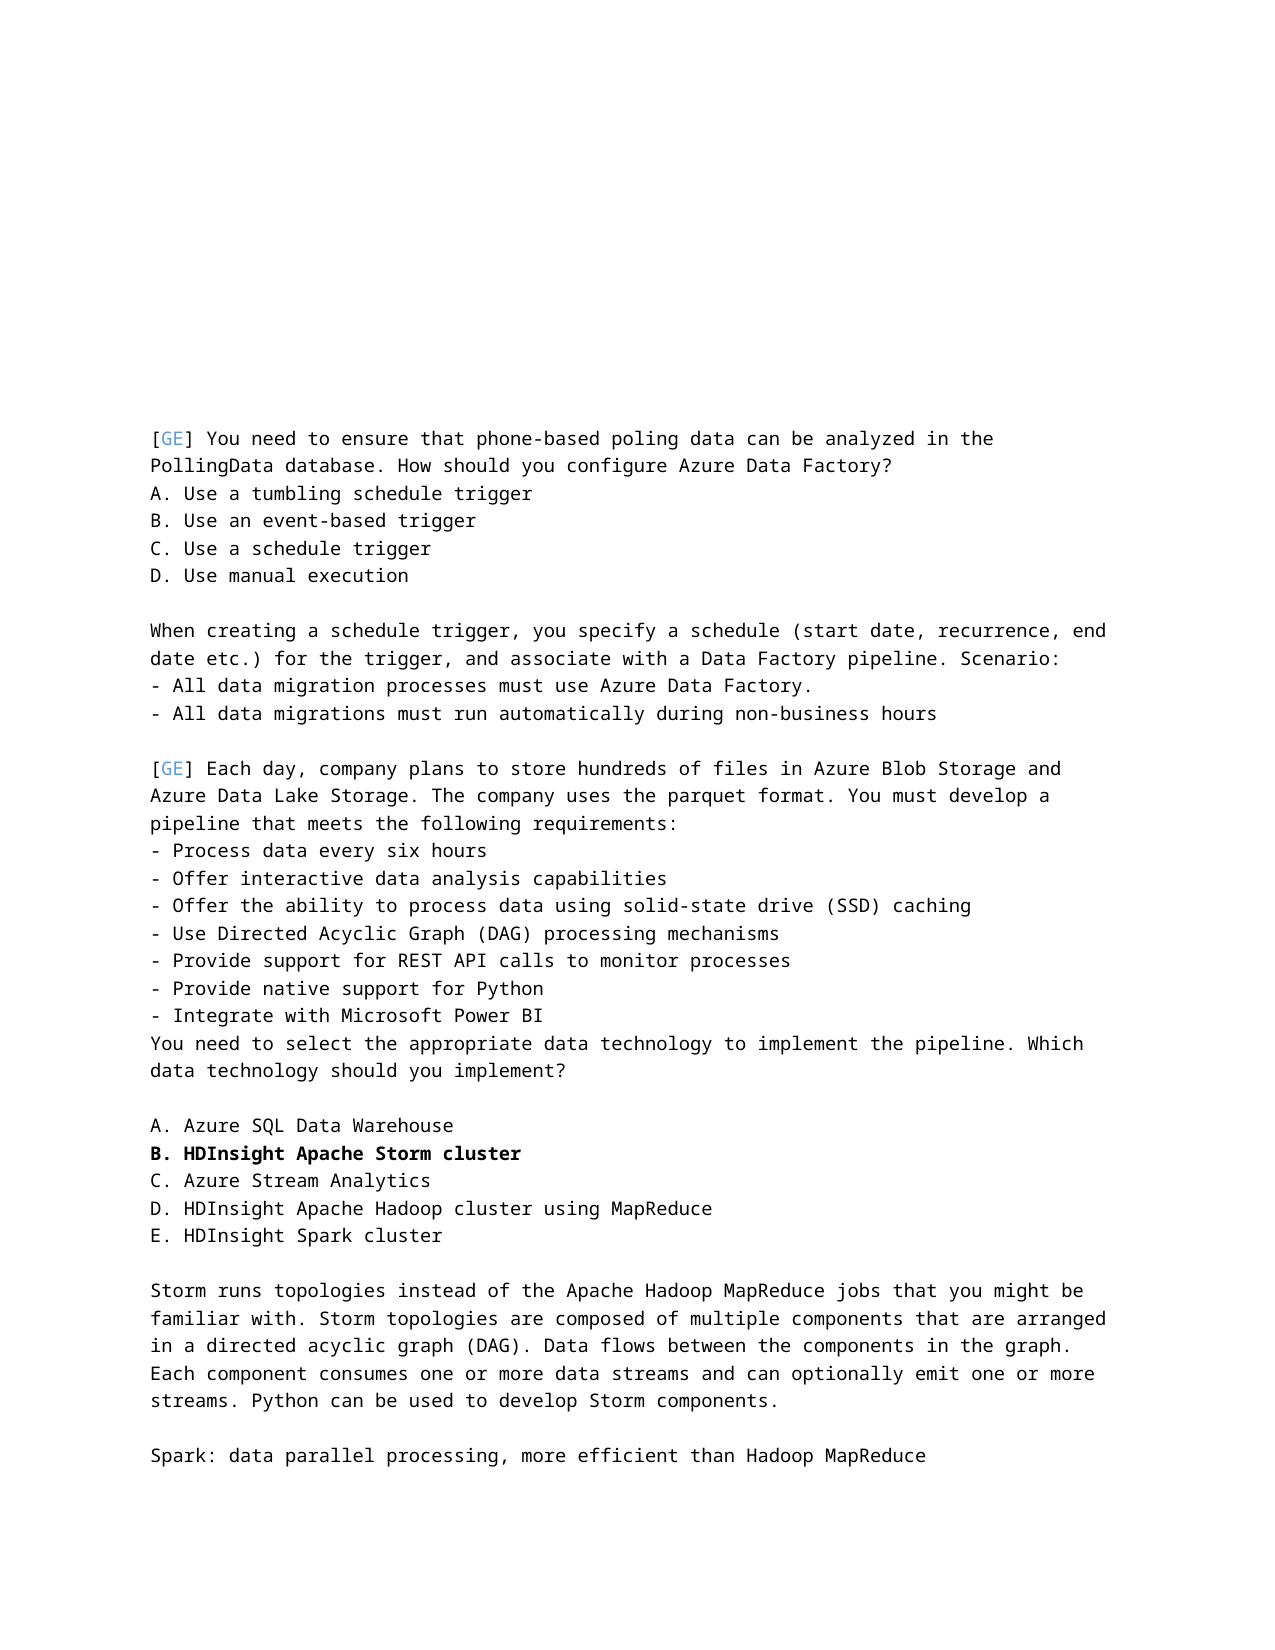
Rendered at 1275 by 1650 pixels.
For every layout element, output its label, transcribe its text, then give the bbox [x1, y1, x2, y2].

text When creating a schedule trigger, you specify a schedule (start date, recurrence, end date etc.) for the trigger, and associate with a Data Factory pipeline. Scenario: [150, 617, 1125, 671]
text - Provide native support for Python [150, 975, 1125, 1001]
text [GE] Each day, company plans to store hundreds of files in Azure Blob Storage and Azure Data Lake Storage. The company uses the parquet format. You must develop a pipeline that meets the following requirements: [150, 755, 1125, 836]
text D. Use manual execution [150, 562, 1125, 588]
text - Integrate with Microsoft Power BI [150, 1002, 1125, 1028]
text - Offer the ability to process data using solid-state drive (SSD) caching [150, 892, 1125, 918]
text You need to select the appropriate data technology to implement the pipeline. Which data technology should you implement? [150, 1030, 1125, 1083]
text - All data migration processes must use Azure Data Factory. [150, 672, 1125, 698]
text A. Azure SQL Data Warehouse [150, 1112, 1125, 1138]
text - Offer interactive data analysis capabilities [150, 865, 1125, 891]
text - Process data every six hours [150, 837, 1125, 863]
text A. Use a tumbling schedule trigger [150, 480, 1125, 506]
text E. HDInsight Spark cluster [150, 1222, 1125, 1248]
text [GE] You need to ensure that phone-based poling data can be analyzed in the PollingData database. How should you configure Azure Data Factory? [150, 425, 1125, 478]
text C. Azure Stream Analytics [150, 1167, 1125, 1193]
text - Provide support for REST API calls to monitor processes [150, 947, 1125, 973]
text C. Use a schedule trigger [150, 535, 1125, 561]
text Storm runs topologies instead of the Apache Hadoop MapReduce jobs that you might be familiar with. Storm topologies are composed of multiple components that are arranged in a directed acyclic graph (DAG). Data flows between the components in the graph. Each component consumes one or more data streams and can optionally emit one or more streams. Python can be used to develop Storm components. [150, 1277, 1125, 1413]
text - All data migrations must run automatically during non-business hours [150, 700, 1125, 726]
text Spark: data parallel processing, more efficient than Hadoop MapReduce [150, 1442, 1125, 1468]
text B. HDInsight Apache Storm cluster [150, 1140, 1125, 1166]
text - Use Directed Acyclic Graph (DAG) processing mechanisms [150, 920, 1125, 946]
text B. Use an event-based trigger [150, 507, 1125, 533]
text D. HDInsight Apache Hadoop cluster using MapReduce [150, 1195, 1125, 1221]
